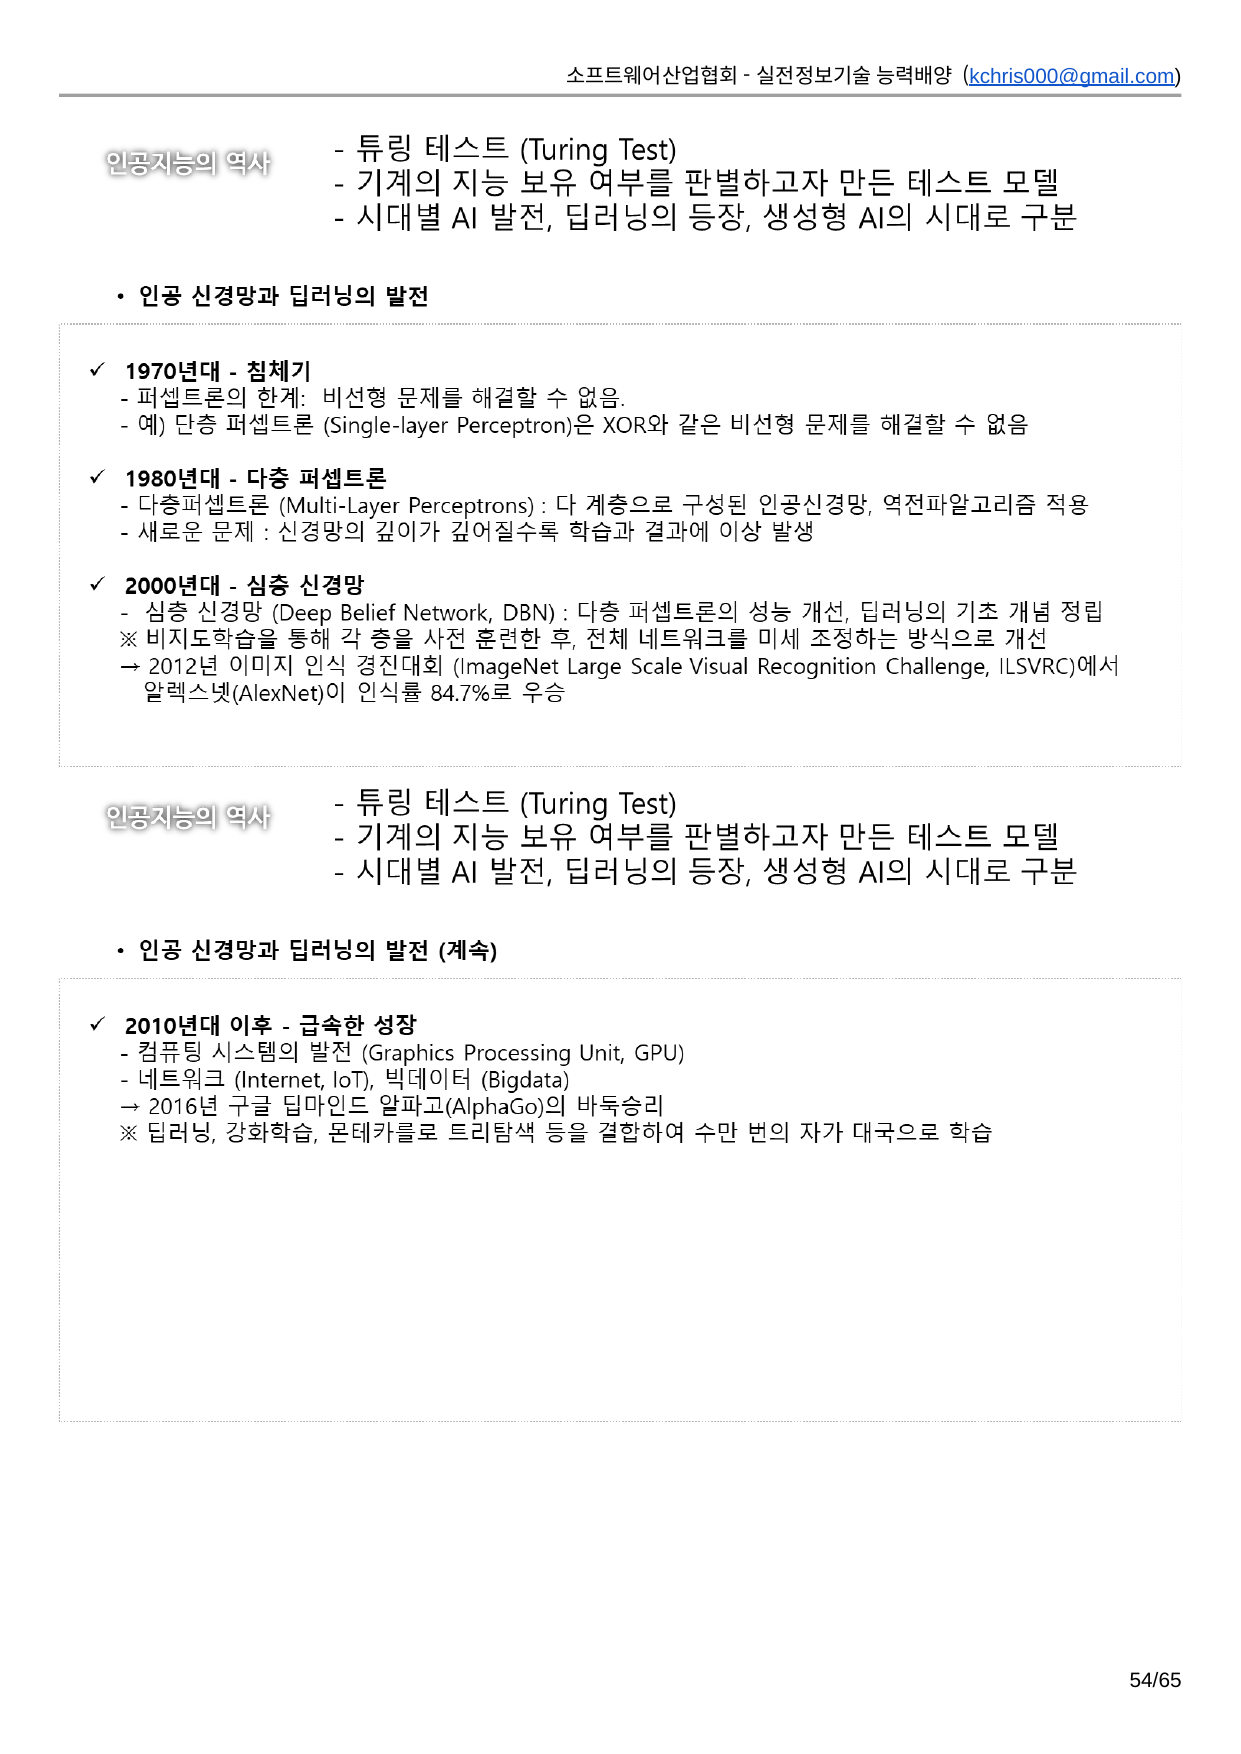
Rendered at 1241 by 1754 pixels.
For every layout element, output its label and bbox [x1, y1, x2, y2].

picture [58, 775, 1182, 1422]
picture [58, 121, 1182, 767]
